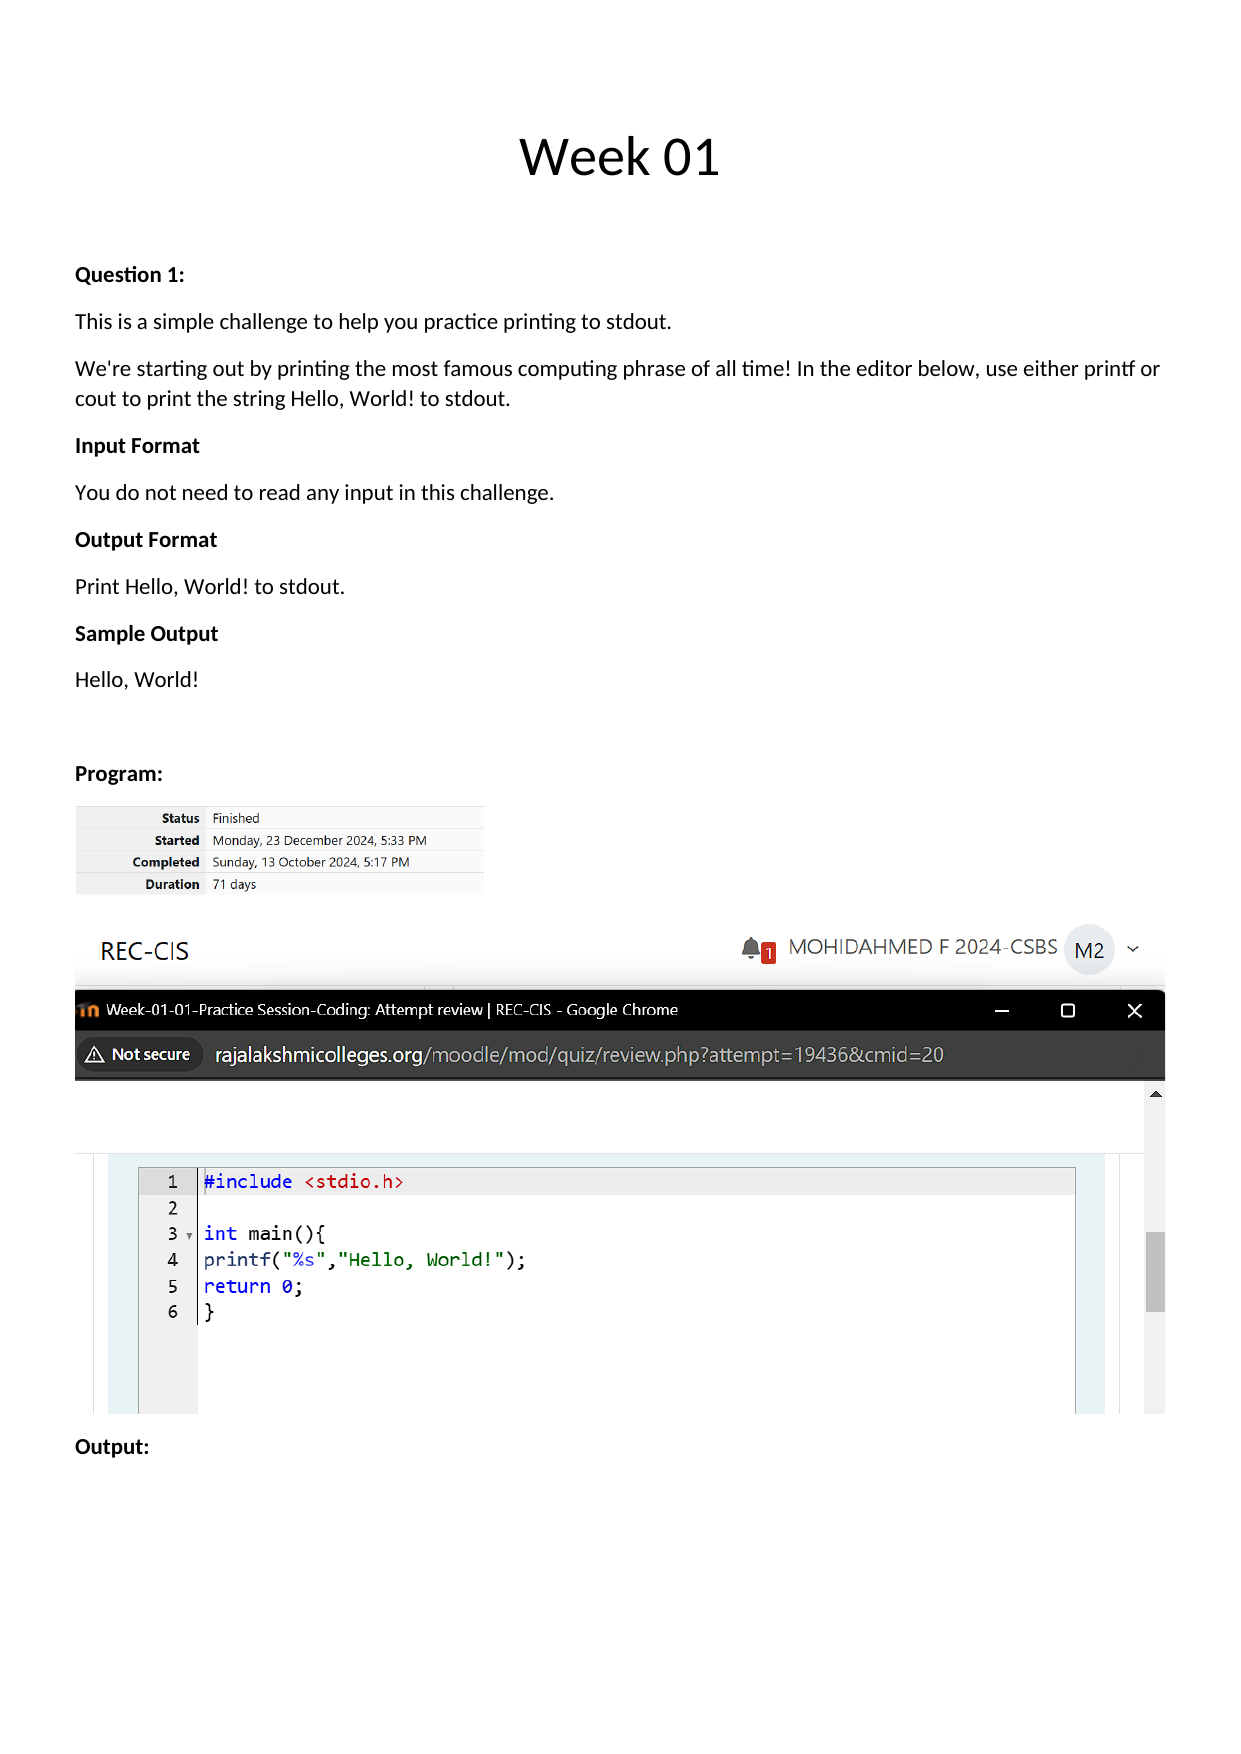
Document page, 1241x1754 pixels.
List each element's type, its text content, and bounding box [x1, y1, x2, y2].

text Hello, World! [75, 666, 1165, 694]
text We're starting out by printing the most famous computing phrase of all time! In the editor below, use either printf or cout to print the string Hello, World! to stdout. [75, 354, 1165, 412]
text Question 1: [75, 260, 1165, 288]
text Sample Output [75, 619, 1165, 647]
text Print Hello, World! to stdout. [75, 572, 1165, 600]
text Program: [75, 759, 1165, 787]
text Input Format [75, 431, 1165, 459]
text This is a simple challenge to help you practice printing to stdout. [75, 307, 1165, 335]
title Week 01 [75, 121, 1165, 189]
picture [75, 806, 484, 897]
text Output: [75, 1432, 1165, 1460]
picture [75, 915, 1166, 1414]
text Output Format [75, 525, 1165, 553]
text You do not need to read any input in this challenge. [75, 478, 1165, 506]
